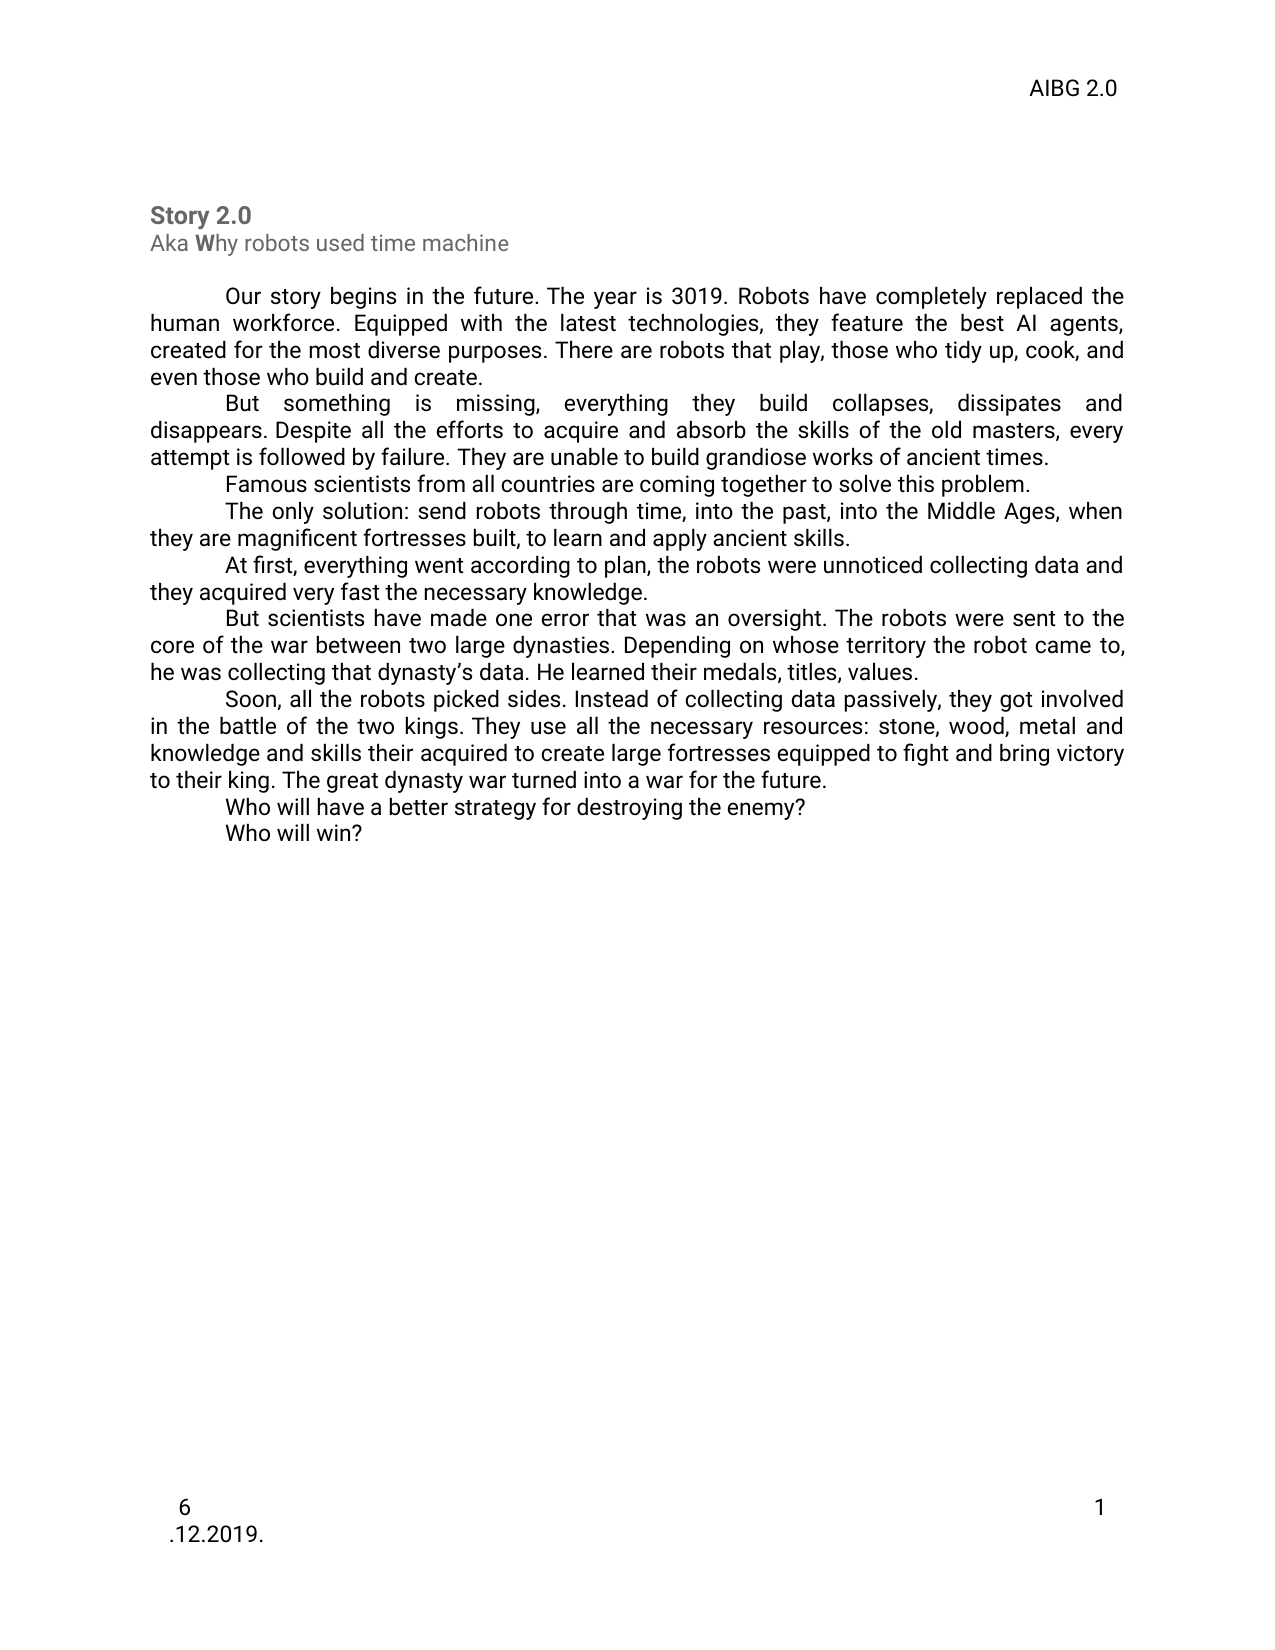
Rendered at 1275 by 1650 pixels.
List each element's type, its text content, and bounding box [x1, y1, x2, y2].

text At first, everything went according to plan, the robots were unnoticed collecting data and they acquired very fast the necessary knowledge. [150, 552, 1125, 606]
text Who will have a better strategy for destroying the enemy? [150, 794, 1125, 821]
text Famous scientists from all countries are coming together to solve this problem. [150, 471, 1125, 498]
text Story 2.0 [150, 201, 1125, 231]
text Our story begins in the future. The year is 3019. Robots have completely replaced the human workforce. Equipped with the latest technologies, they feature the best AI agents, created for the most diverse purposes. There are robots that play, those who tidy up, cook, and even those who build and create. [150, 283, 1125, 391]
text The only solution: send robots through time, into the past, into the Middle Ages, when they are magnificent fortresses built, to learn and apply ancient skills. [150, 498, 1125, 552]
text But something is missing, everything they build collapses, dissipates and disappears. Despite all the efforts to acquire and absorb the skills of the old masters, every attempt is followed by failure. They are unable to build grandiose works of ancient times. [150, 391, 1125, 471]
text Aka Why robots used time machine [150, 231, 1125, 257]
text Who will win? [150, 821, 1125, 847]
text But scientists have made one error that was an oversight. The robots were sent to the core of the war between two large dynasties. Depending on whose territory the robot came to, he was collecting that dynasty’s data. He learned their medals, titles, values. [150, 606, 1125, 686]
text Soon, all the robots picked sides. Instead of collecting data passively, they got involved in the battle of the two kings. They use all the necessary resources: stone, wood, metal and knowledge and skills their acquired to create large fortresses equipped to fight and bring victory to their king. The great dynasty war turned into a war for the future. [150, 686, 1125, 794]
